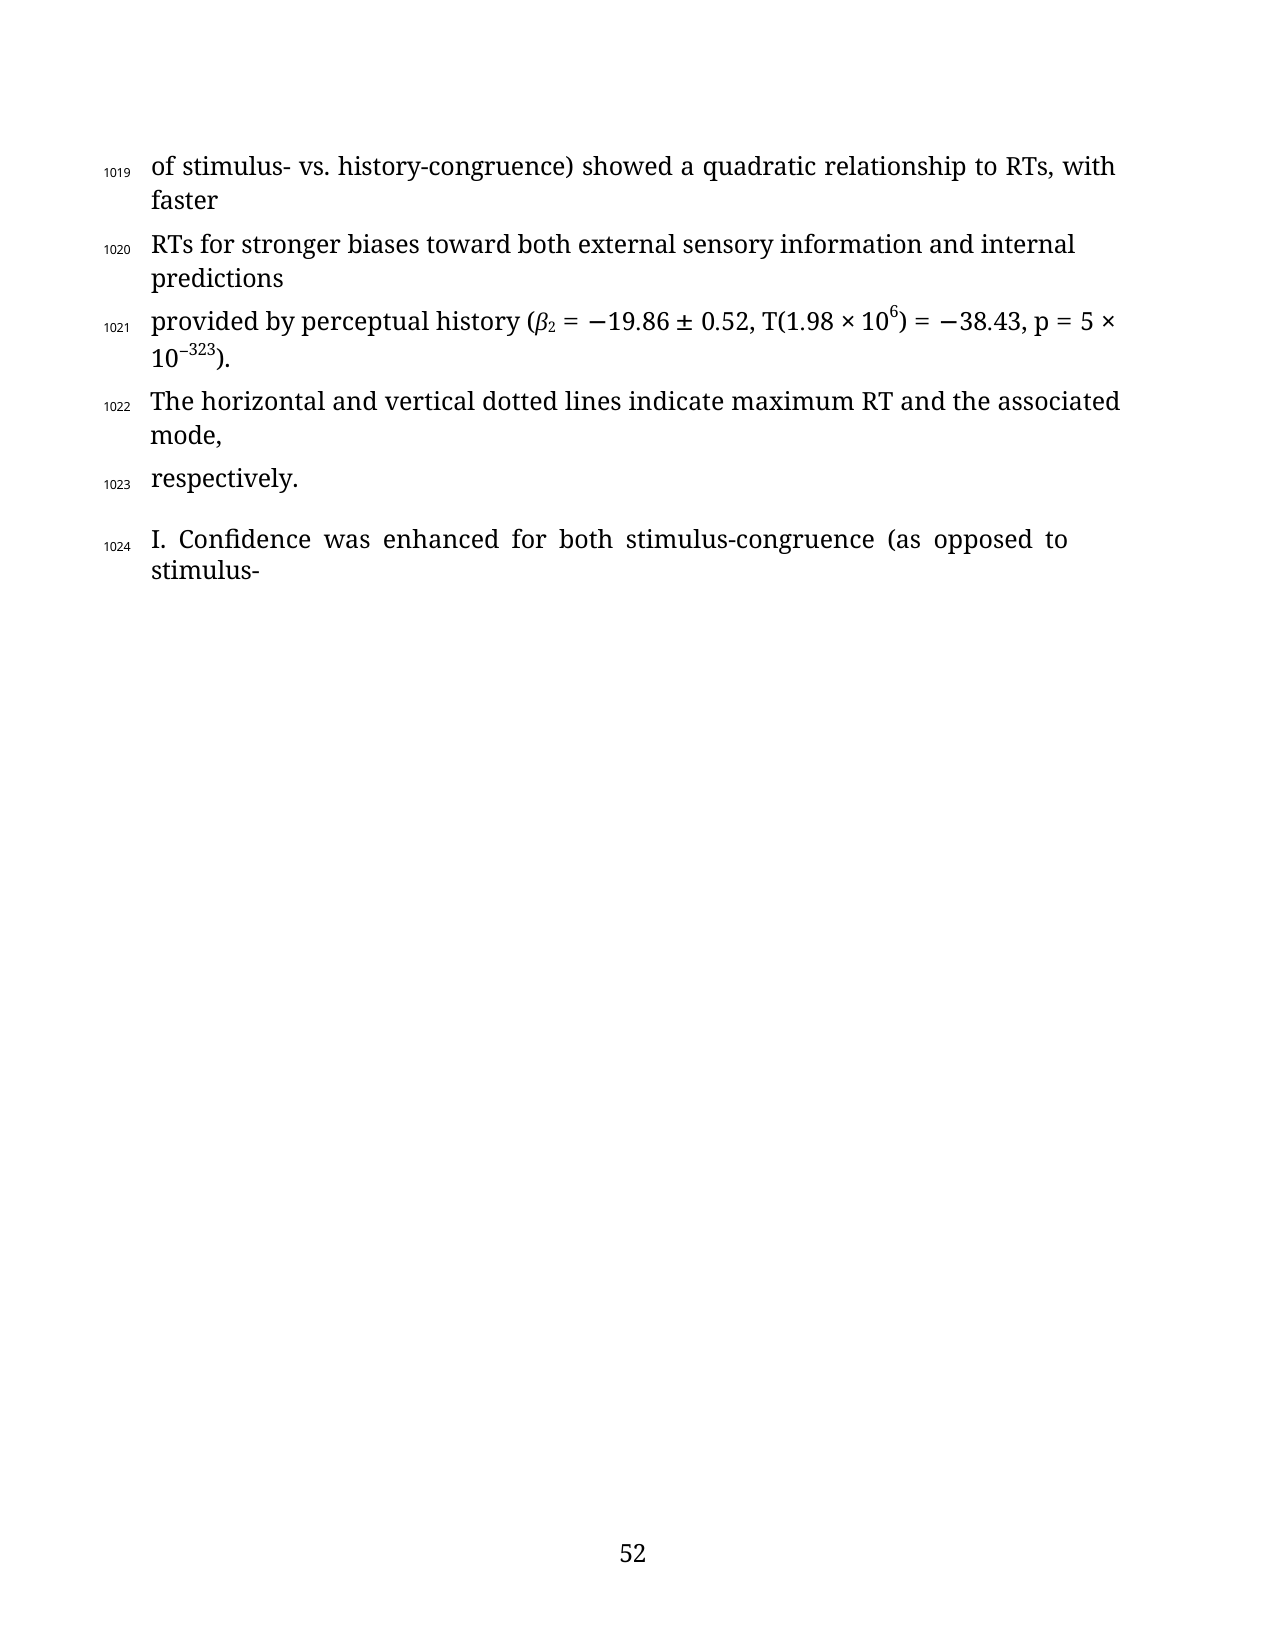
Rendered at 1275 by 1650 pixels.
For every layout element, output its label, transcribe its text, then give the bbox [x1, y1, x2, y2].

table_cell 1024 [98, 508, 139, 586]
table_cell 1019 [98, 140, 139, 217]
table_cell RTs for stronger biases toward both external sensory information and internal predictions [139, 217, 1136, 294]
table_cell I. Confidence was enhanced for both stimulus-congruence (as opposed to stimulus- [139, 508, 1136, 586]
table_cell of stimulus- vs. history-congruence) showed a quadratic relationship to RTs, with faster [139, 140, 1136, 217]
table_cell 1021 [98, 295, 139, 375]
table_cell provided by perceptual history (β2 = −19.86 ± 0.52, T(1.98 × 106) = −38.43, p = 5 × 10−323). [139, 295, 1136, 375]
table_cell 1022 [98, 375, 139, 452]
table_cell 1020 [98, 217, 139, 294]
table_cell 1023 [98, 452, 139, 508]
table_cell The horizontal and vertical dotted lines indicate maximum RT and the associated mode, [139, 375, 1136, 452]
table_cell respectively. [139, 452, 1136, 508]
